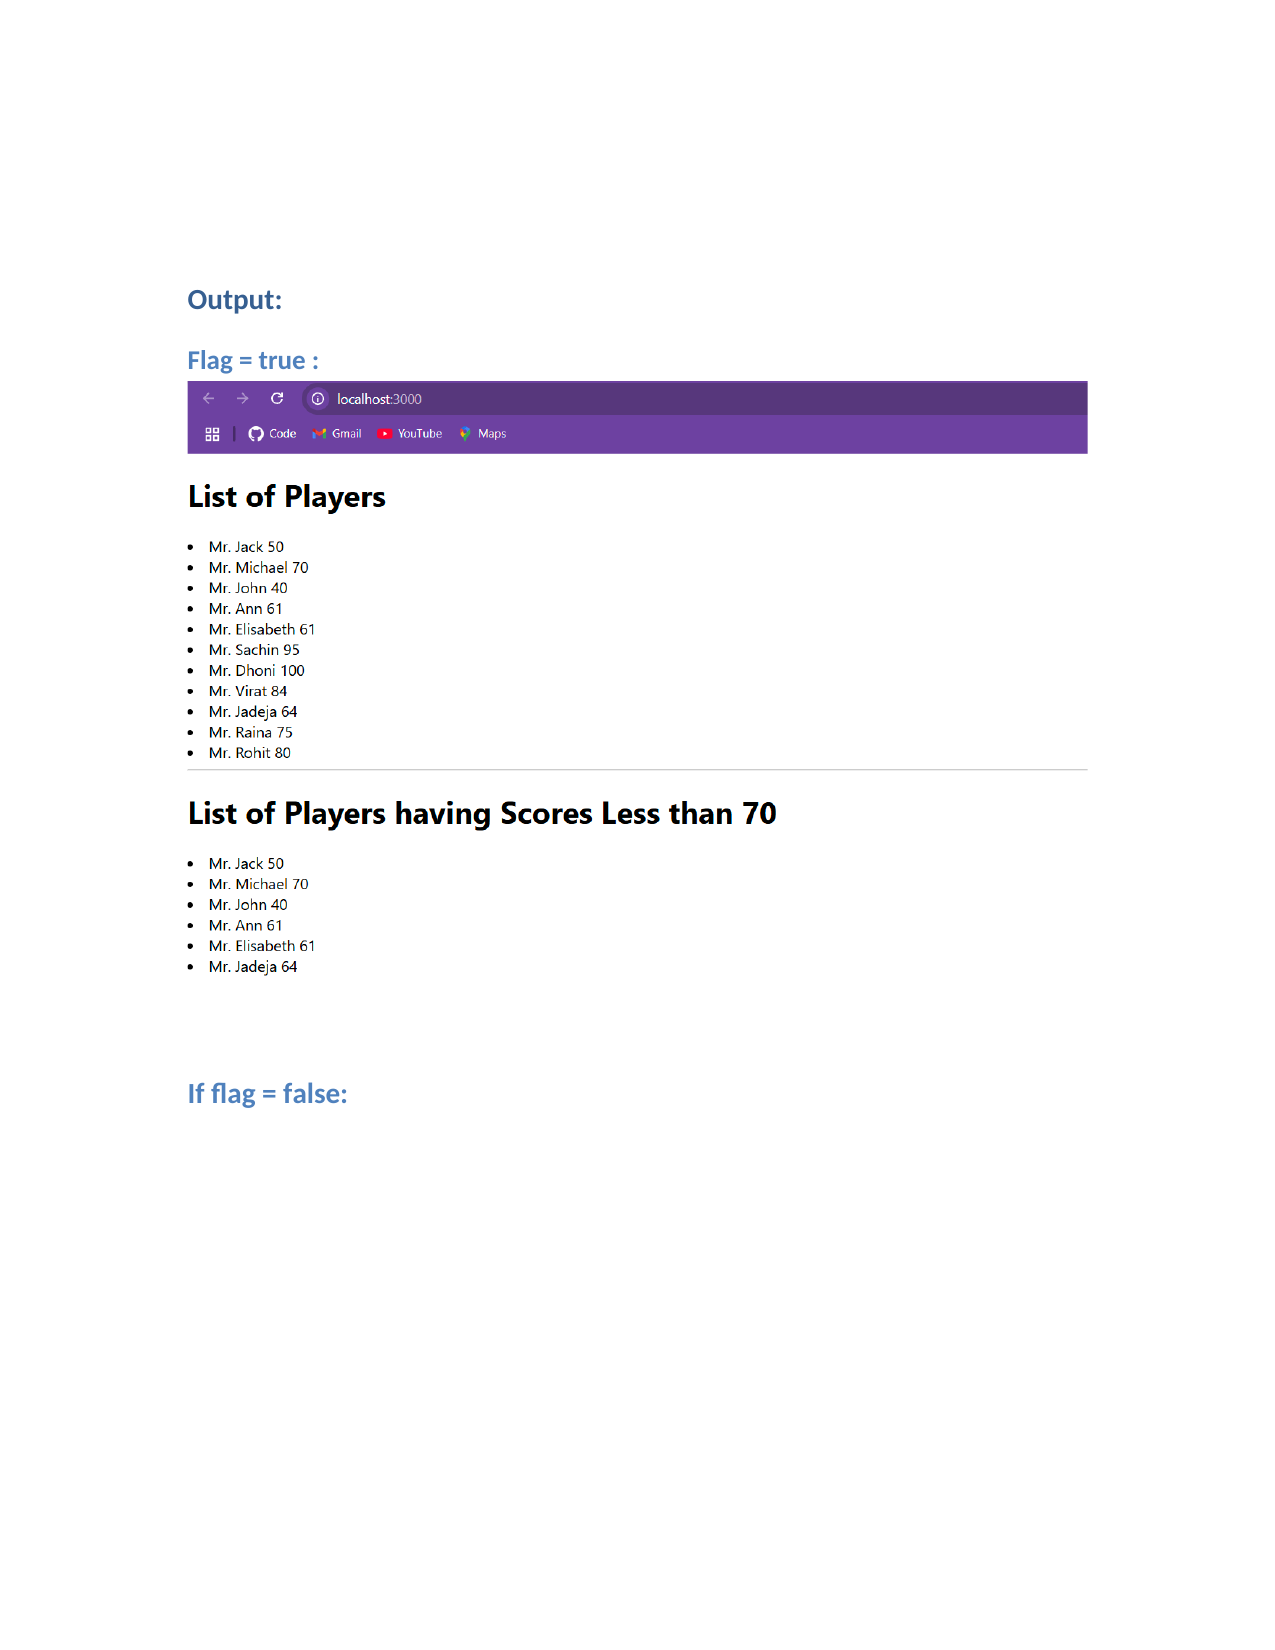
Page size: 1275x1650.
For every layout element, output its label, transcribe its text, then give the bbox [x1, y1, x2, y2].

subtitle Flag = true : [187, 343, 1087, 376]
subtitle If flag = false: [187, 1075, 1087, 1110]
picture [187, 381, 1088, 1050]
subtitle Output: [187, 281, 1087, 317]
